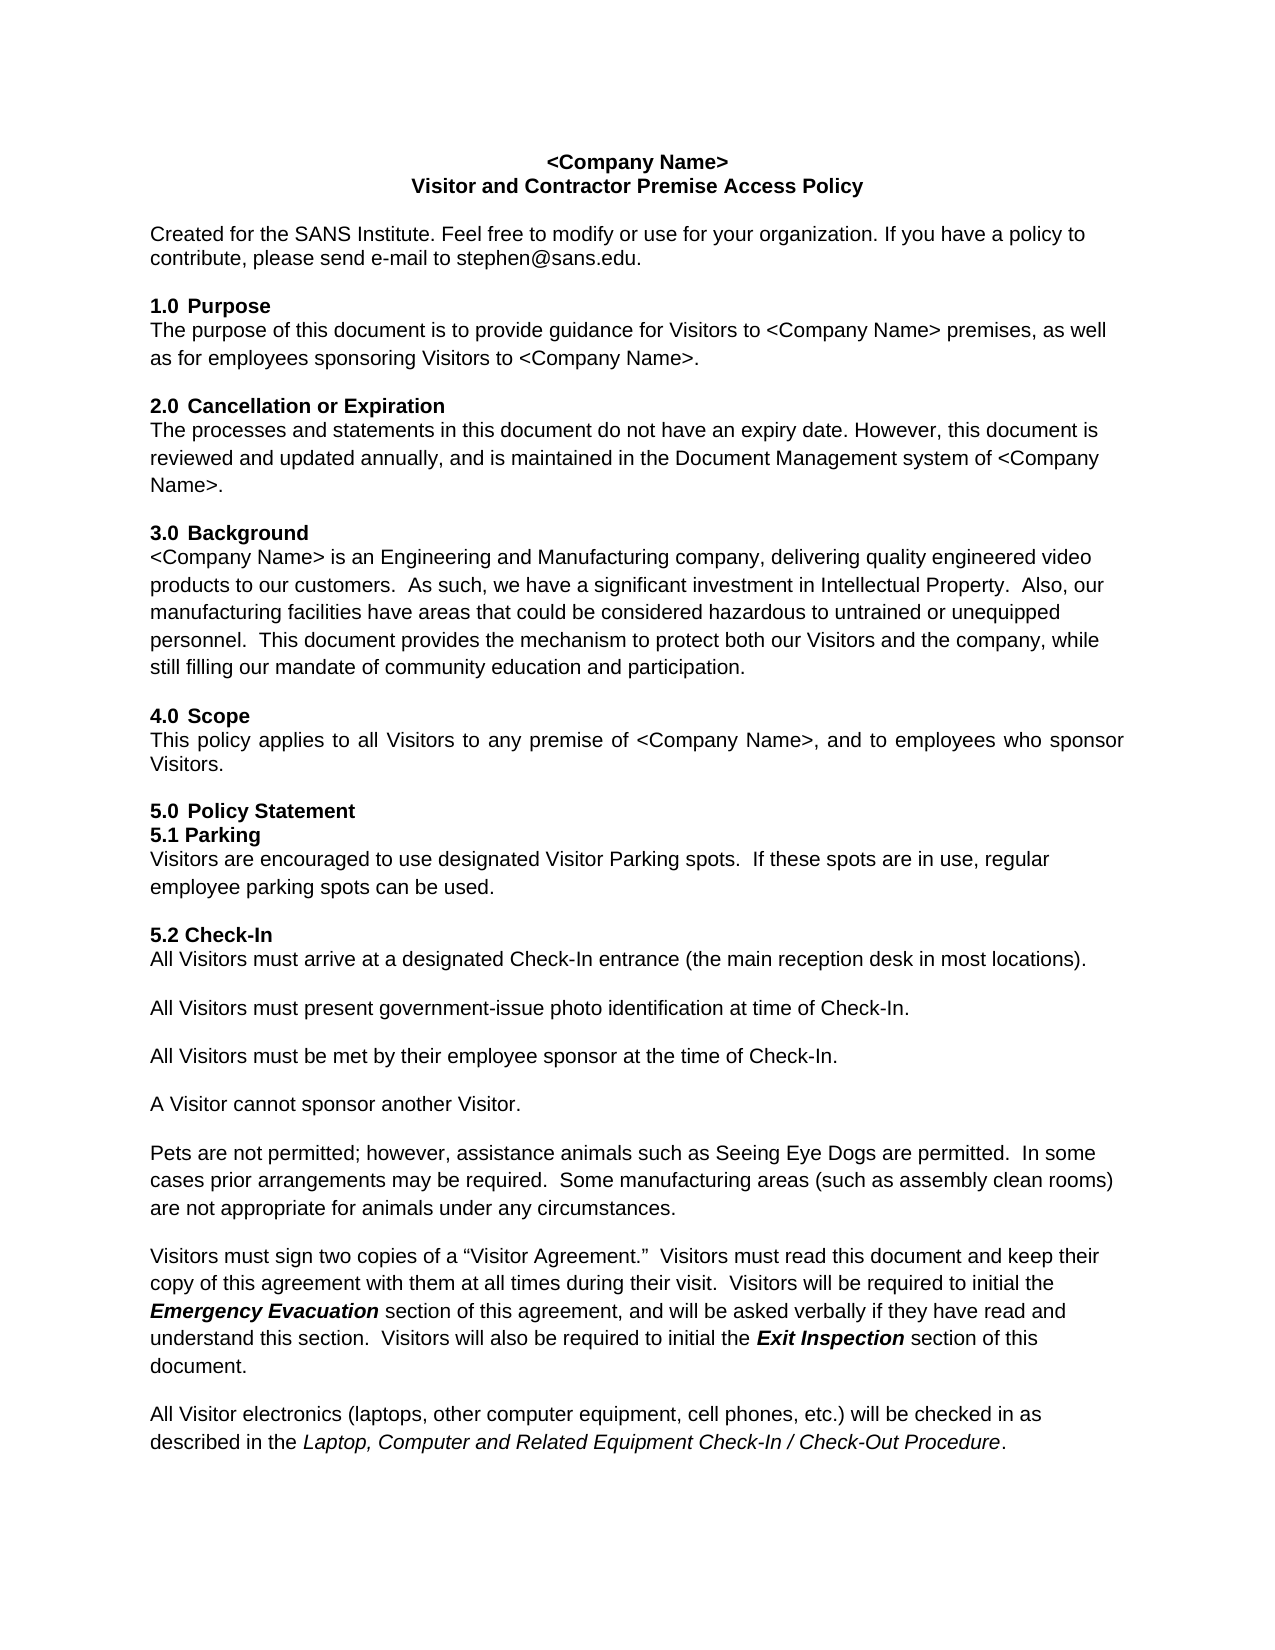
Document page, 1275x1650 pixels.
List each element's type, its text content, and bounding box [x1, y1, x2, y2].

text 5.1 Parking [150, 823, 1125, 847]
text All Visitors must present government-issue photo identification at time of Check-In. [150, 995, 1125, 1019]
text Visitor and Contractor Premise Access Policy [150, 174, 1125, 198]
text A Visitor cannot sponsor another Visitor. [150, 1092, 1125, 1116]
text The processes and statements in this document do not have an expiry date. However, this document is reviewed and updated annually, and is maintained in the Document Management system of <Company Name>. [150, 418, 1125, 497]
text Visitors are encouraged to use designated Visitor Parking spots. If these spots are in use, regular employee parking spots can be used. [150, 847, 1125, 899]
list Background [150, 521, 1125, 545]
text The purpose of this document is to provide guidance for Visitors to <Company Name> premises, as well as for employees sponsoring Visitors to <Company Name>. [150, 318, 1125, 369]
text <Company Name> is an Engineering and Manufacturing company, delivering quality engineered video products to our customers. As such, we have a significant investment in Intellectual Property. Also, our manufacturing facilities have areas that could be considered hazardous to untrained or unequipped personnel. This document provides the mechanism to protect both our Visitors and the company, while still filling our mandate of community education and participation. [150, 545, 1125, 679]
list Policy Statement [150, 799, 1125, 823]
text Created for the SANS Institute. Feel free to modify or use for your organization. If you have a policy to contribute, please send e-mail to stephen@sans.edu. [150, 222, 1125, 270]
text All Visitors must arrive at a designated Check-In entrance (the main reception desk in most locations). [150, 947, 1125, 971]
text <Company Name> [150, 150, 1125, 174]
text 5.2 Check-In [150, 923, 1125, 947]
list Scope [150, 703, 1125, 727]
list Cancellation or Expiration [150, 394, 1125, 418]
text All Visitor electronics (laptops, other computer equipment, cell phones, etc.) will be checked in as described in the Laptop, Computer and Related Equipment Check-In / Check-Out Procedure. [150, 1402, 1125, 1453]
text Visitors must sign two copies of a “Visitor Agreement.” Visitors must read this document and keep their copy of this agreement with them at all times during their visit. Visitors will be required to initial the Emergency Evacuation section of this agreement, and will be asked verbally if they have read and understand this section. Visitors will also be required to initial the Exit Inspection section of this document. [150, 1244, 1125, 1378]
text Pets are not permitted; however, assistance animals such as Seeing Eye Dogs are permitted. In some cases prior arrangements may be required. Some manufacturing areas (such as assembly clean rooms) are not appropriate for animals under any circumstances. [150, 1140, 1125, 1219]
text This policy applies to all Visitors to any premise of <Company Name>, and to employees who sponsor Visitors. [150, 727, 1125, 775]
list Purpose [150, 294, 1125, 318]
text All Visitors must be met by their employee sponsor at the time of Check-In. [150, 1044, 1125, 1068]
